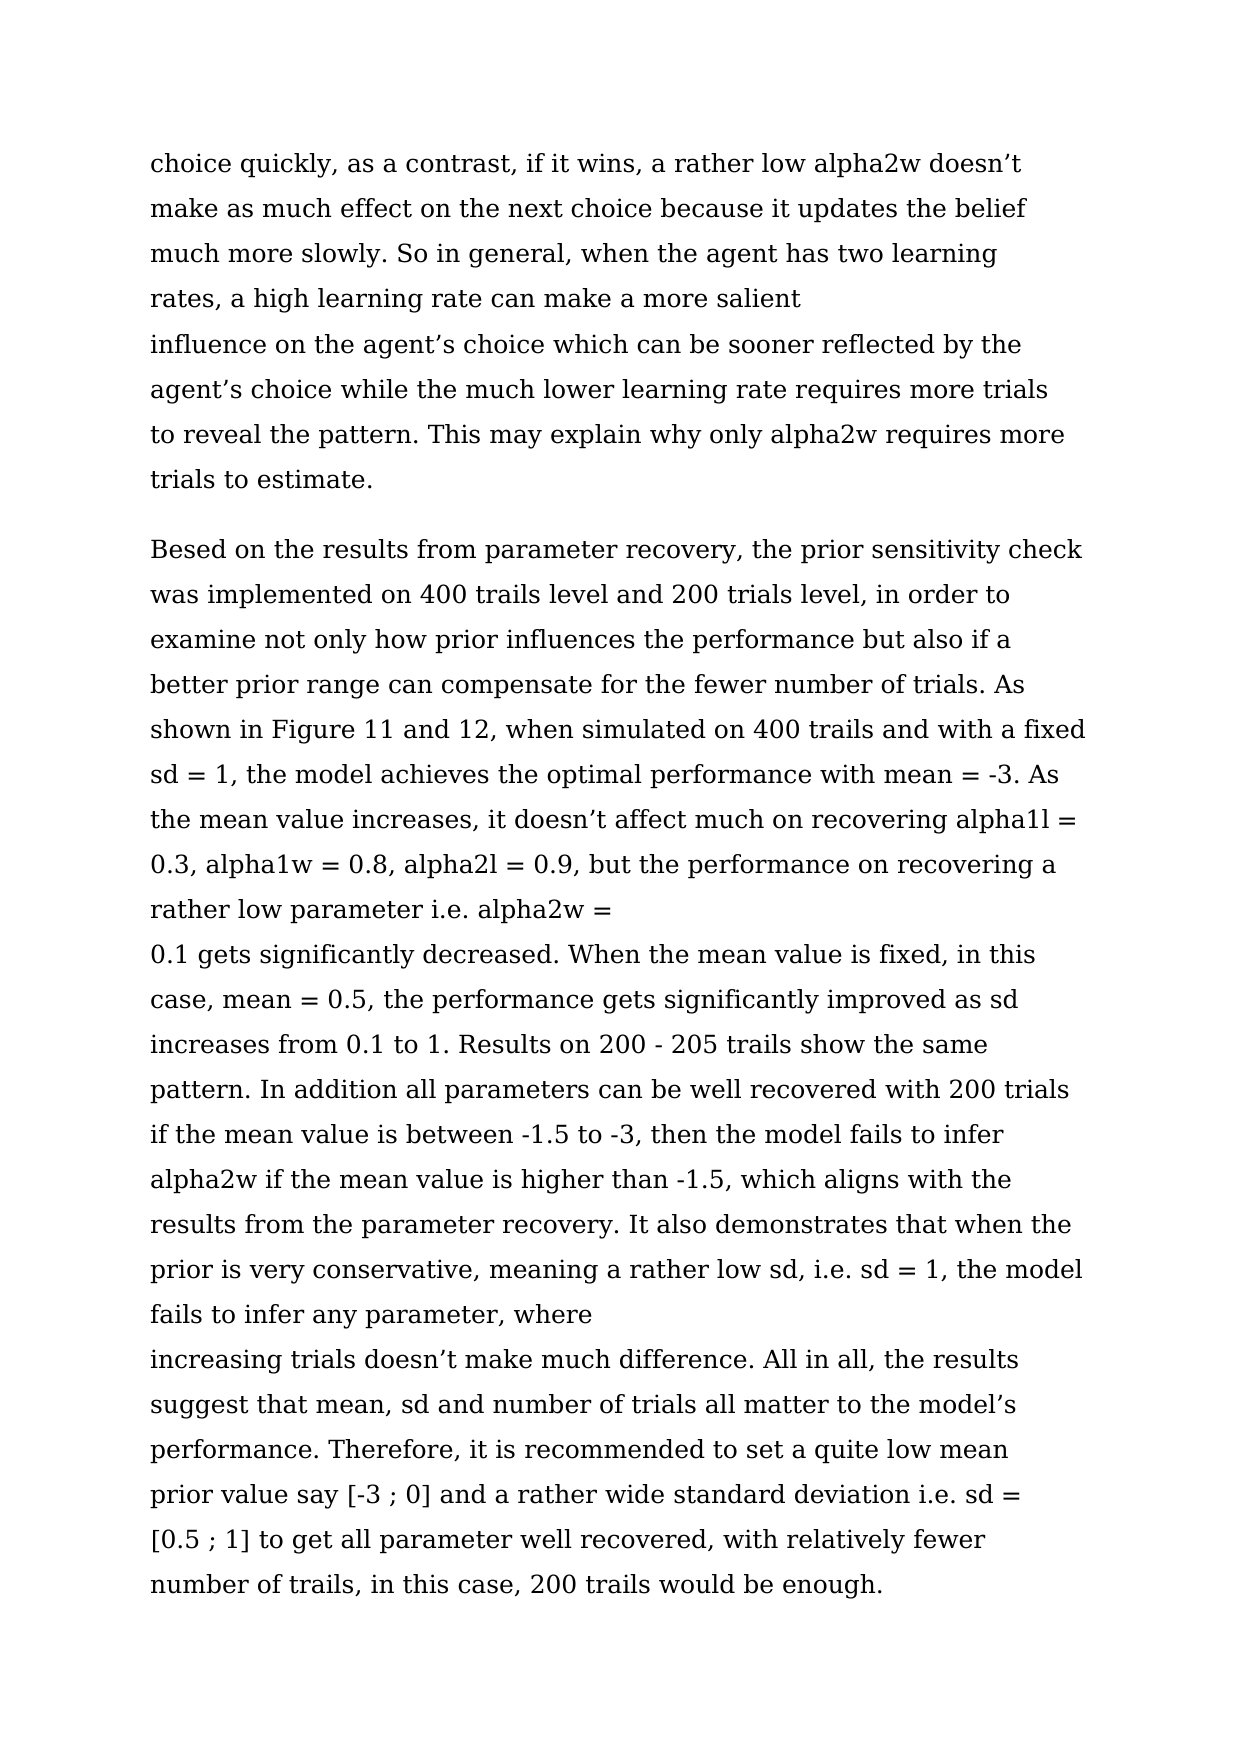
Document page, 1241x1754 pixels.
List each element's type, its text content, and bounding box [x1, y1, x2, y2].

text 0.1 gets significantly decreased. When the mean value is fixed, in this case, mean = 0.5, the performance gets significantly improved as sd increases from 0.1 to 1. Results on 200 - 205 trails show the same pattern. In addition all parameters can be well recovered with 200 trials if the mean value is between -1.5 to -3, then the model fails to infer alpha2w if the mean value is higher than -1.5, which aligns with the results from the parameter recovery. It also demonstrates that when the prior is very conservative, meaning a rather low sd, i.e. sd = 1, the model fails to infer any parameter, where [150, 939, 1089, 1329]
text increasing trials doesn’t make much difference. All in all, the results suggest that mean, sd and number of trials all matter to the model’s performance. Therefore, it is recommended to set a quite low mean prior value say [-3 ; 0] and a rather wide standard deviation i.e. sd = [0.5 ; 1] to get all parameter well recovered, with relatively fewer number of trails, in this case, 200 trails would be enough. [150, 1344, 1075, 1599]
text influence on the agent’s choice which can be sooner reflected by the agent’s choice while the much lower learning rate requires more trials to reveal the pattern. This may explain why only alpha2w requires more trials to estimate. [150, 328, 1077, 493]
text Besed on the results from parameter recovery, the prior sensitivity check was implemented on 400 trails level and 200 trials level, in order to examine not only how prior influences the performance but also if a better prior range can compensate for the fewer number of trials. As shown in Figure 11 and 12, when simulated on 400 trails and with a fixed sd = 1, the model achieves the optimal performance with mean = -3. As the mean value increases, it doesn’t affect much on recovering alpha1l = 0.3, alpha1w = 0.8, alpha2l = 0.9, but the performance on recovering a rather low parameter i.e. alpha2w = [150, 534, 1090, 924]
text choice quickly, as a contrast, if it wins, a rather low alpha2w doesn’t make as much effect on the next choice because it updates the belief much more slowly. So in general, when the agent has two learning rates, a high learning rate can make a more salient [150, 148, 1073, 313]
